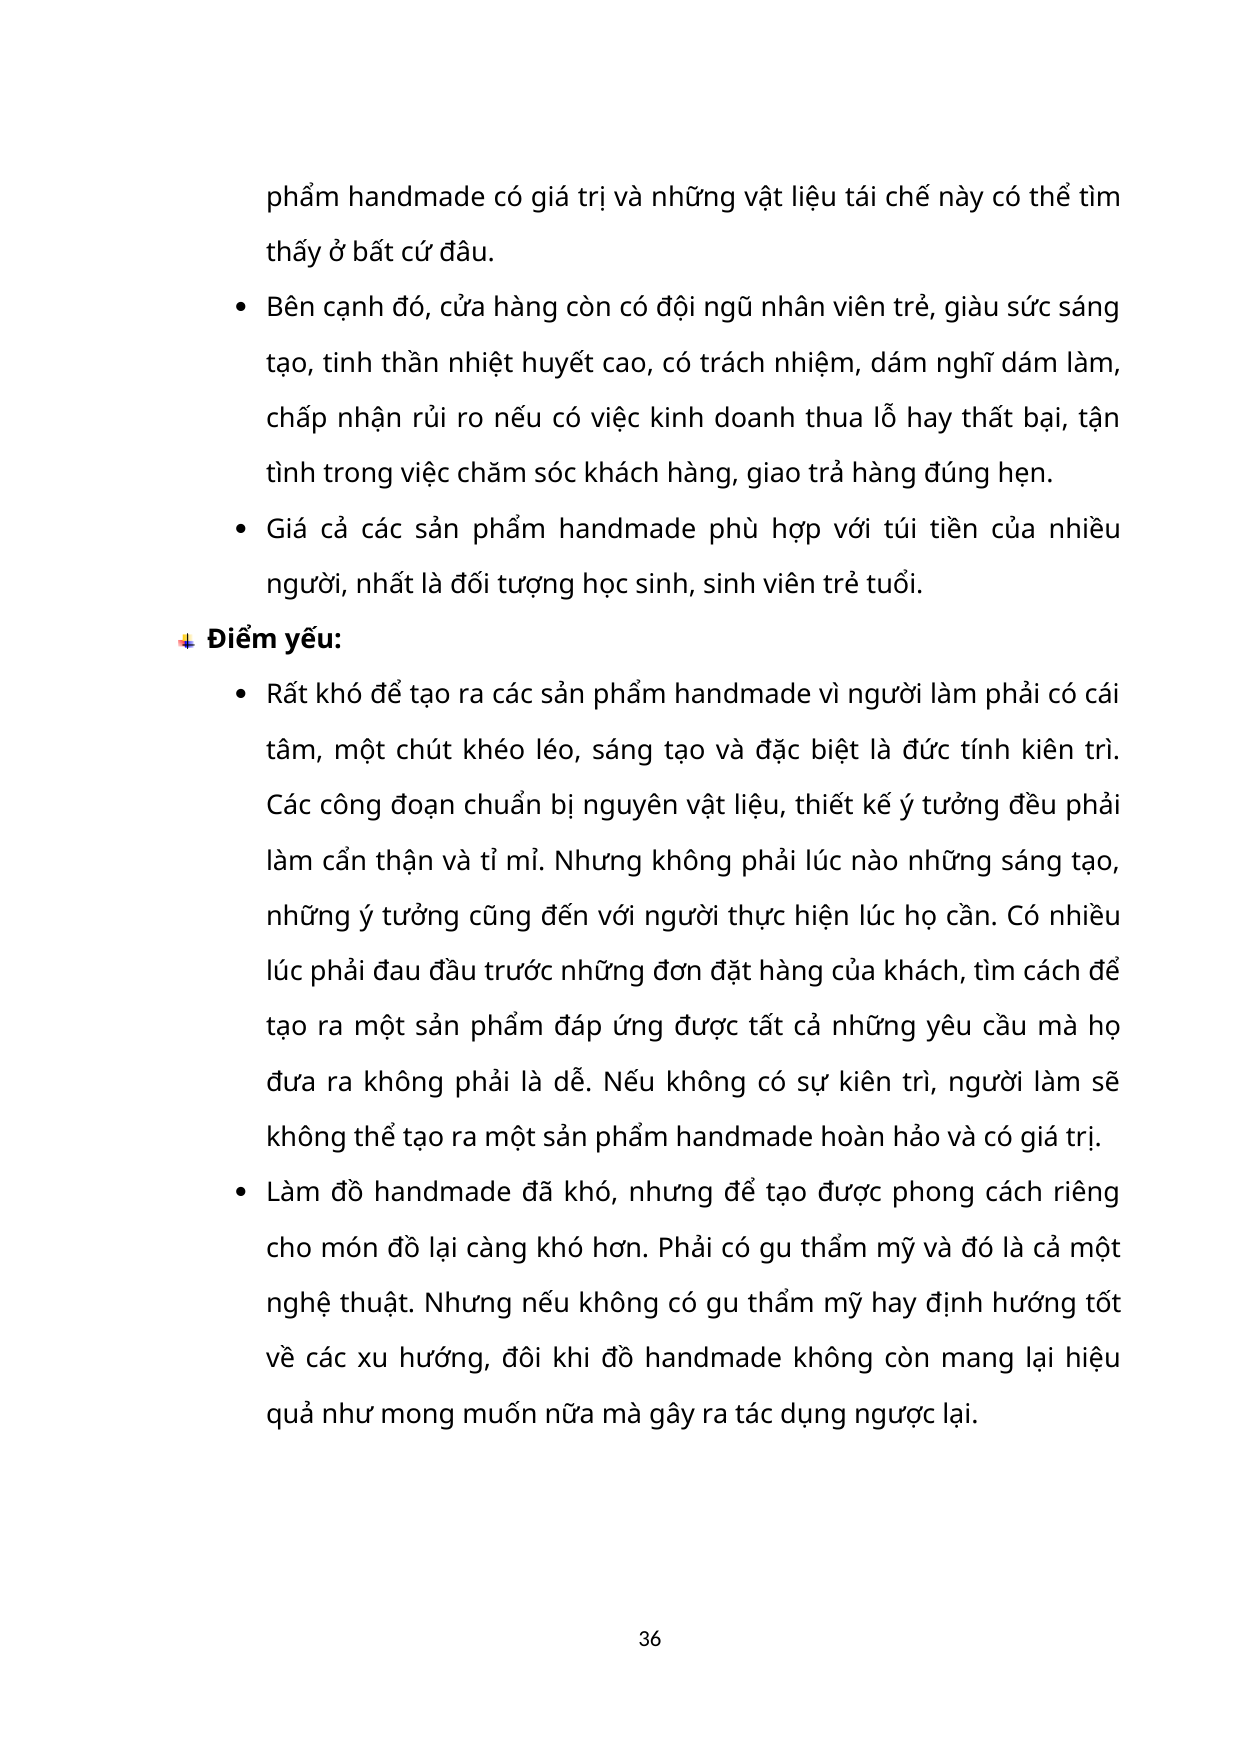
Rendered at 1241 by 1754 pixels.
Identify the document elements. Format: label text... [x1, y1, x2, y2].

list Giá cả các sản phẩm handmade phù hợp với túi tiền của nhiều người, nhất là đối tượng học sinh, sinh viên trẻ tuổi. [236, 509, 1122, 601]
list Rất khó để tạo ra các sản phẩm handmade vì người làm phải có cái tâm, một chút khéo léo, sáng tạo và đặc biệt là đức tính kiên trì. Các công đoạn chuẩn bị nguyên vật liệu, thiết kế ý tưởng đều phải làm cẩn thận và tỉ mỉ. Nhưng không phải lúc nào những sáng tạo, những ý tưởng cũng đến với người thực hiện lúc họ cần. Có nhiều lúc phải đau đầu trước những đơn đặt hàng của khách, tìm cách để tạo ra một sản phẩm đáp ứng được tất cả những yêu cầu mà họ đưa ra không phải là dễ. Nếu không có sự kiên trì, người làm sẽ không thể tạo ra một sản phẩm handmade hoàn hảo và có giá trị. [236, 675, 1122, 1154]
list Làm đồ handmade đã khó, nhưng để tạo được phong cách riêng cho món đồ lại càng khó hơn. Phải có gu thẩm mỹ và đó là cả một nghệ thuật. Nhưng nếu không có gu thẩm mỹ hay định hướng tốt về các xu hướng, đôi khi đồ handmade không còn mang lại hiệu quả như mong muốn nữa mà gây ra tác dụng ngược lại. [236, 1173, 1122, 1431]
picture [178, 632, 195, 649]
list Bên cạnh đó, cửa hàng còn có đội ngũ nhân viên trẻ, giàu sức sáng tạo, tinh thần nhiệt huyết cao, có trách nhiệm, dám nghĩ dám làm, chấp nhận rủi ro nếu có việc kinh doanh thua lỗ hay thất bại, tận tình trong việc chăm sóc khách hàng, giao trả hàng đúng hẹn. [236, 288, 1122, 491]
list Điểm yếu: [177, 620, 1122, 657]
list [236, 177, 1122, 269]
